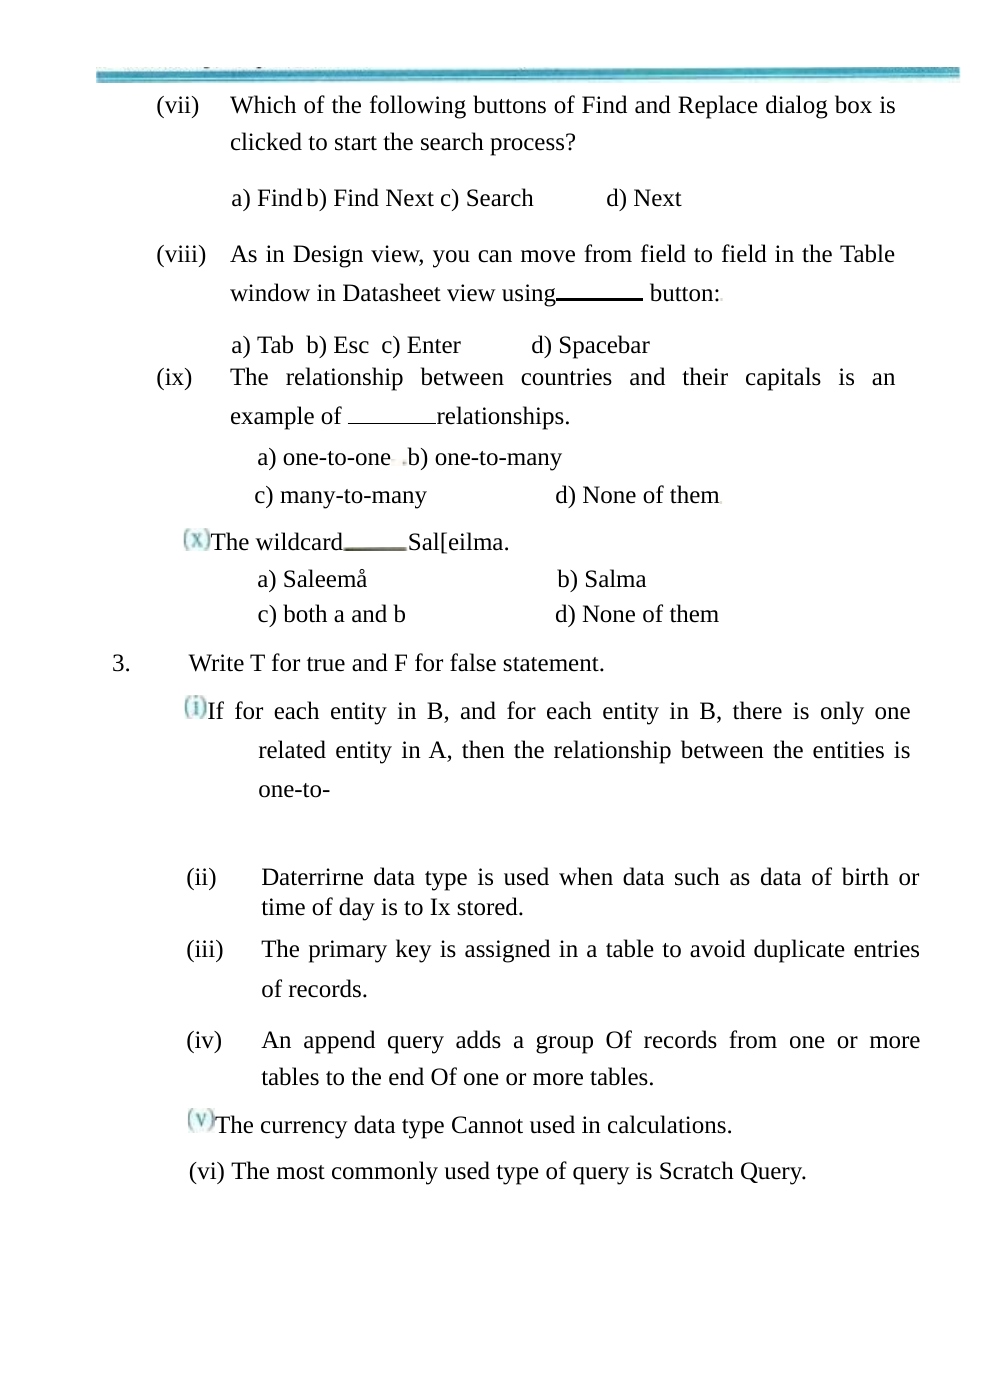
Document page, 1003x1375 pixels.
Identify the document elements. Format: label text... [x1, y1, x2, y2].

list Find b) Find Next c) Search d) Next [231, 183, 921, 212]
list Daterrirne data type is used when data such as data of birth or time of day is to Ix stored. [186, 862, 921, 921]
picture [391, 459, 408, 466]
list The relationship between countries and their capitals is an example of relationships. [156, 362, 896, 430]
list Tab b) Esc c) Enter d) Spacebar [231, 330, 921, 359]
picture [343, 547, 408, 551]
picture [183, 528, 211, 551]
text If for each entity in B, and for each entity in B, there is only one related entity in A, then the relationship between the entities is one-to- [184, 695, 912, 803]
text The wildcardSal[eilma. [183, 527, 921, 556]
list The primary key is assigned in a table to avoid duplicate entries of records. [186, 934, 921, 1003]
text c) both a and b d) None of them [81, 599, 922, 627]
list Which of the following buttons of Find and Replace dialog box is clicked to start the search process? [156, 90, 896, 156]
list As in Design view, you can move from field to field in the Table window in Datasheet view using button: [156, 239, 896, 306]
picture [187, 1108, 215, 1133]
picture [96, 67, 961, 83]
list The most commonly used type of query is Scratch Query. [188, 1156, 906, 1185]
text The currency data type Cannot used in calculations. [187, 1109, 921, 1138]
text a) Saleemå b) Salma [81, 564, 922, 593]
text c) many-to-many d) None of them [81, 481, 922, 509]
list An append query adds a group Of records from one or more tables to the end Of one or more tables. [186, 1025, 921, 1091]
text a) one-to-oneb) one-to-many [257, 442, 921, 471]
list Write T for true and F for false statement. [112, 648, 921, 677]
picture [184, 695, 208, 719]
